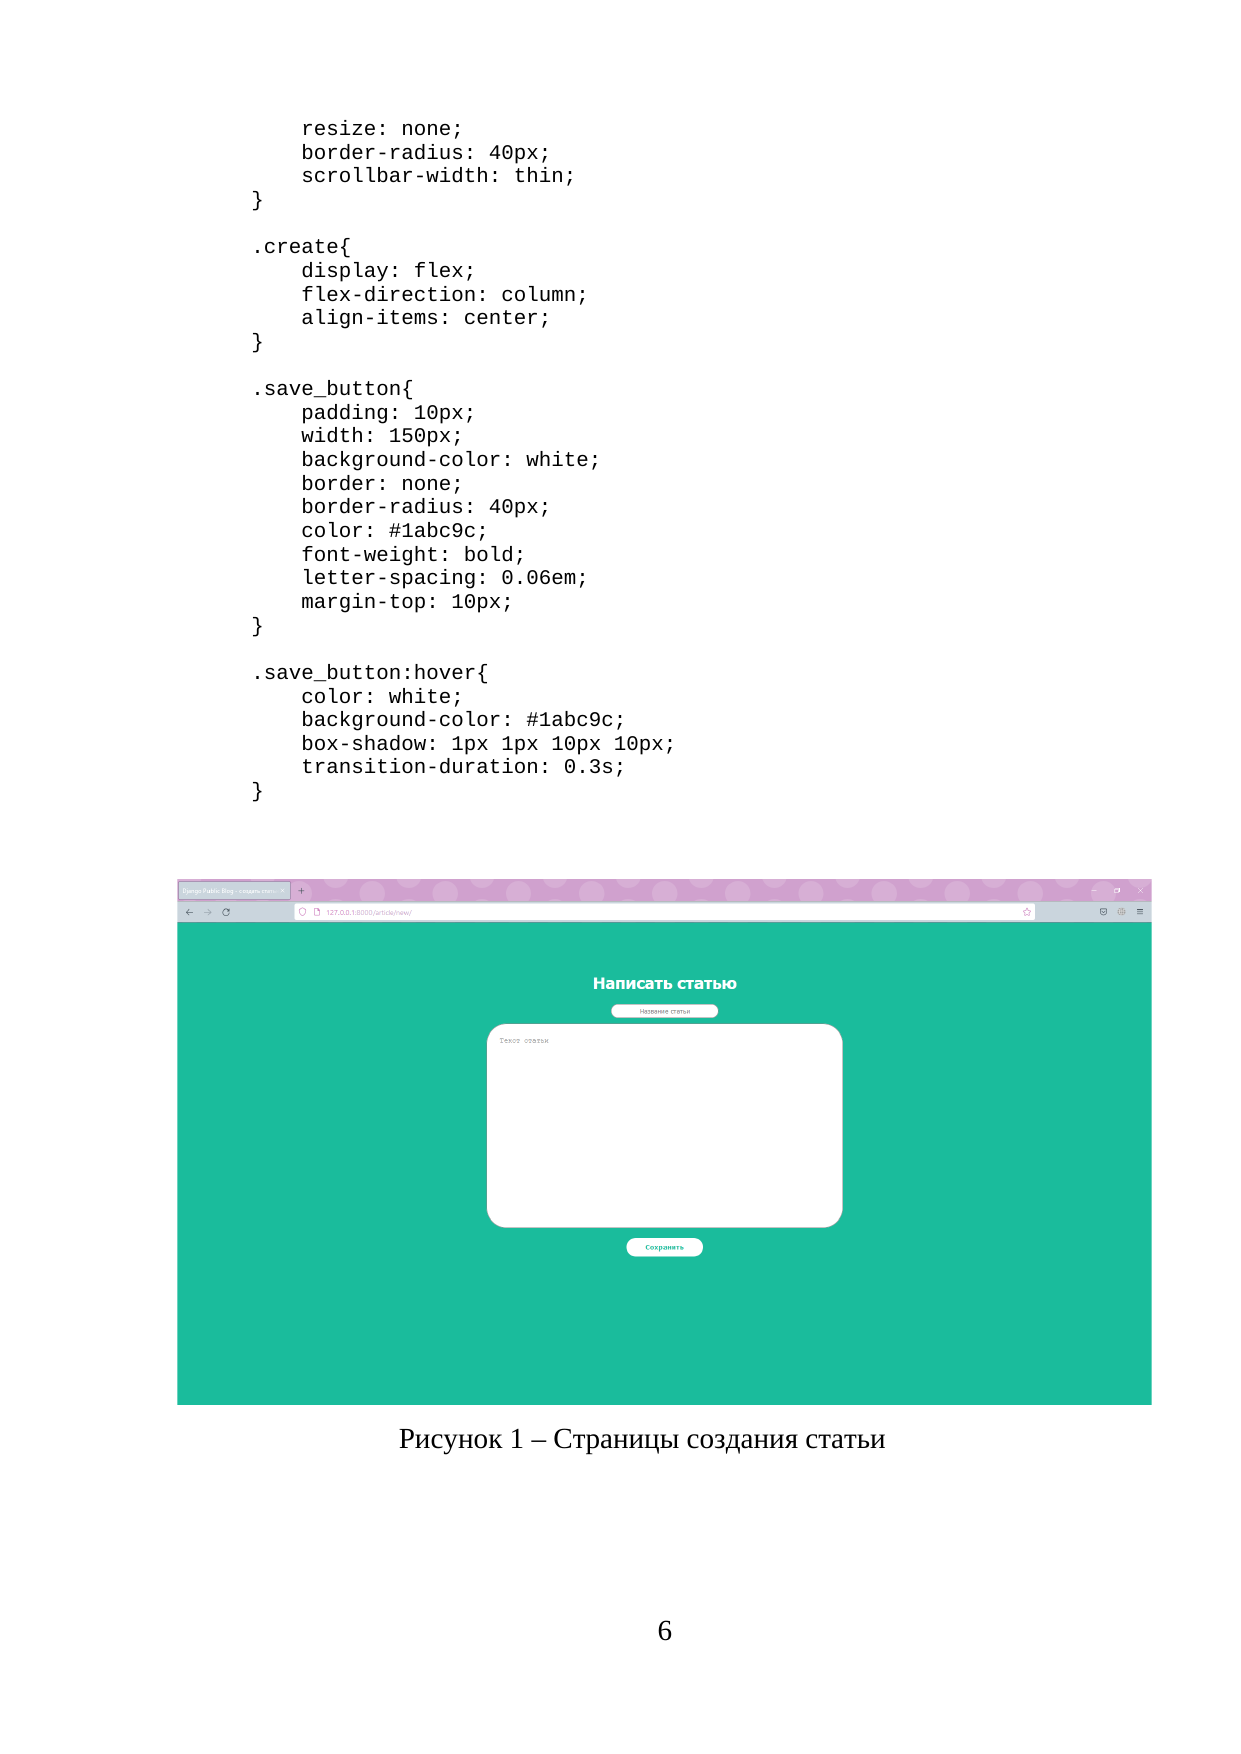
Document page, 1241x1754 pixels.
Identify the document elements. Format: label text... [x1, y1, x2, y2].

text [251, 118, 1152, 804]
picture [177, 879, 1152, 1405]
text Рисунок 1 – Страницы создания статьи [325, 1421, 1152, 1455]
